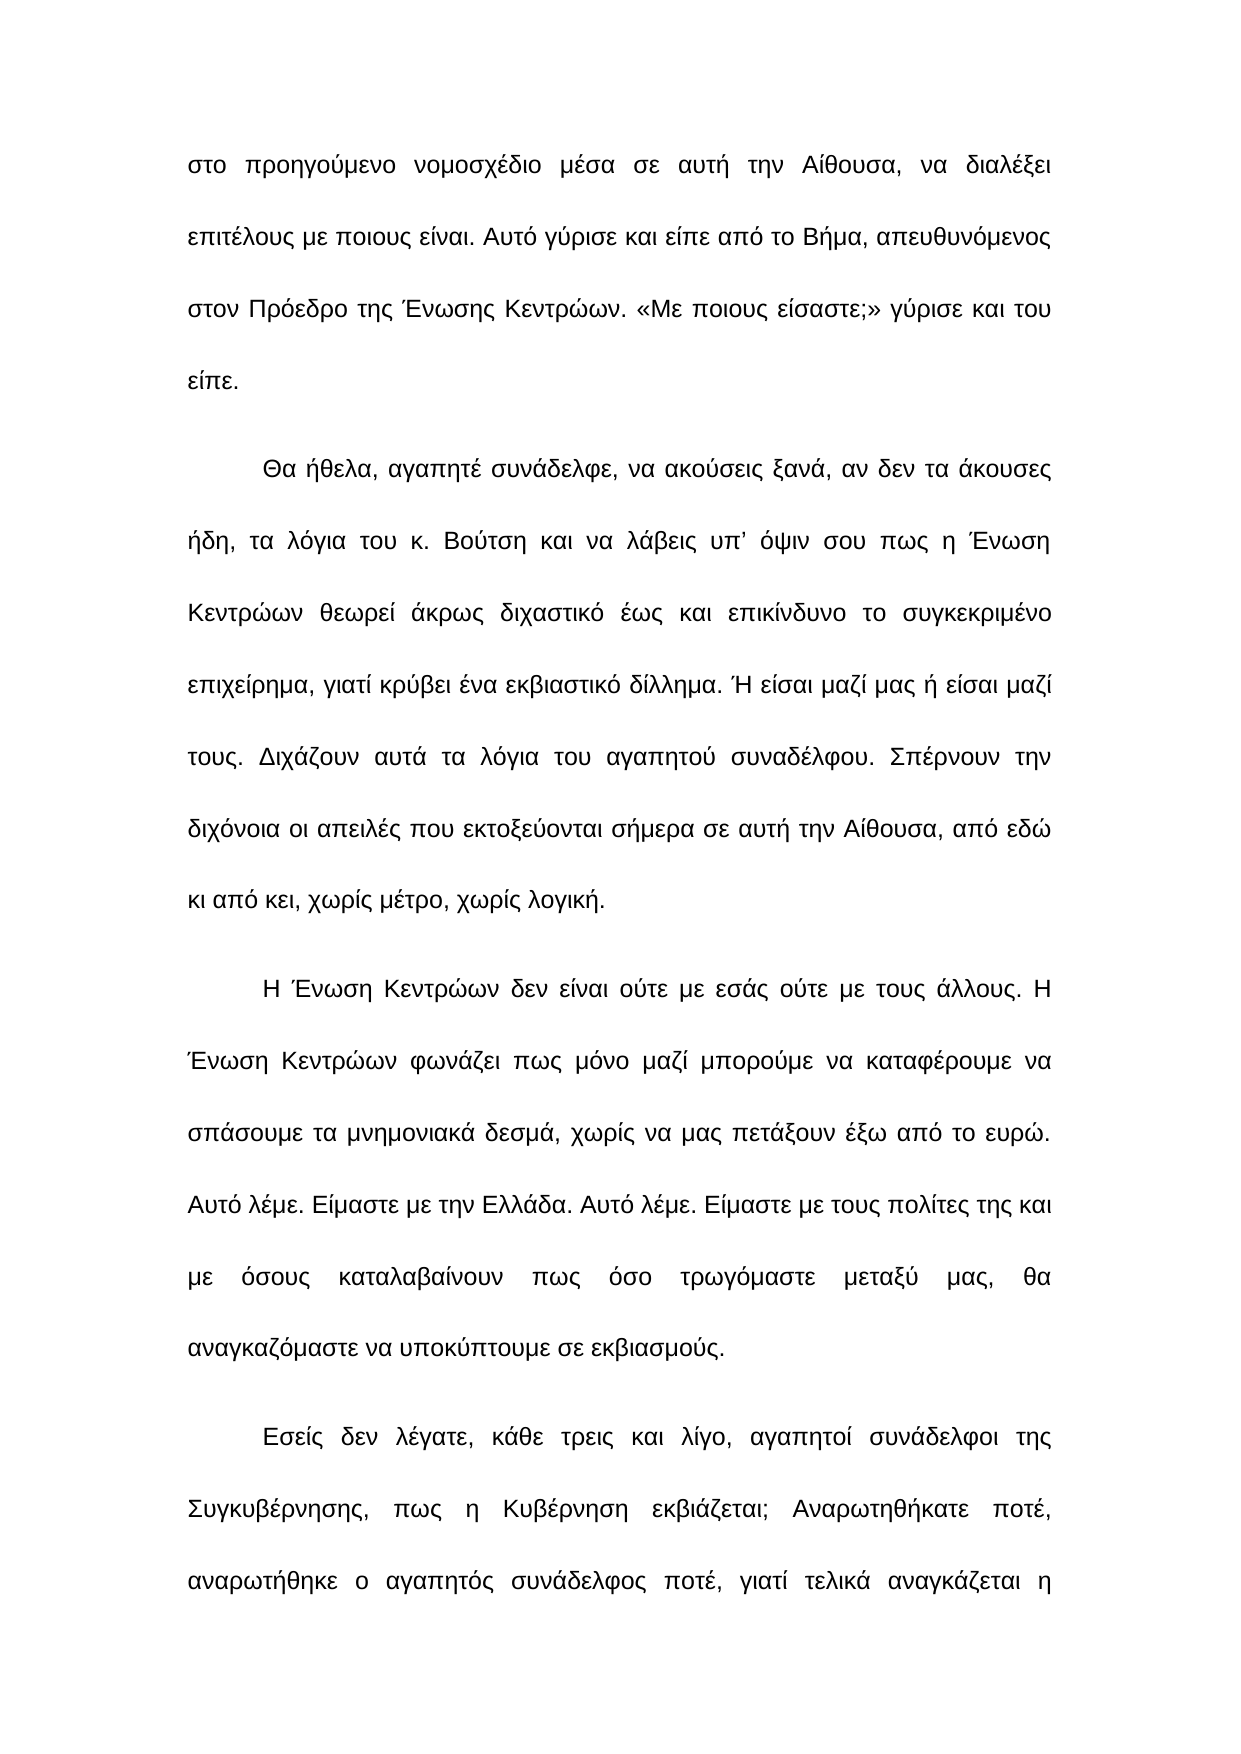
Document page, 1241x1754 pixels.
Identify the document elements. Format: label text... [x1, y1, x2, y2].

text Η Ένωση Κεντρώων δεν είναι ούτε με εσάς ούτε με τους άλλους. Η Ένωση Κεντρώων φωνάζει πως μόνο μαζί μπορούμε να καταφέρουμε να σπάσουμε τα μνημονιακά δεσμά, χωρίς να μας πετάξουν έξω από το ευρώ. Αυτό λέμε. Είμαστε με την Ελλάδα. Αυτό λέμε. Είμαστε με τους πολίτες της και με όσους καταλαβαίνουν πως όσο τρωγόμαστε μεταξύ μας, θα αναγκαζόμαστε να υποκύπτουμε σε εκβιασμούς. [187, 974, 1053, 1362]
text Θα ήθελα, αγαπητέ συνάδελφε, να ακούσεις ξανά, αν δεν τα άκουσες ήδη, τα λόγια του κ. Βούτση και να λάβεις υπ’ όψιν σου πως η Ένωση Κεντρώων θεωρεί άκρως διχαστικό έως και επικίνδυνο το συγκεκριμένο επιχείρημα, γιατί κρύβει ένα εκβιαστικό δίλλημα. Ή είσαι μαζί μας ή είσαι μαζί τους. Διχάζουν αυτά τα λόγια του αγαπητού συναδέλφου. Σπέρνουν την διχόνοια οι απειλές που εκτοξεύονται σήμερα σε αυτή την Αίθουσα, από εδώ κι από κει, χωρίς μέτρο, χωρίς λογική. [187, 454, 1053, 914]
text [187, 150, 1053, 394]
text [187, 1422, 1053, 1594]
